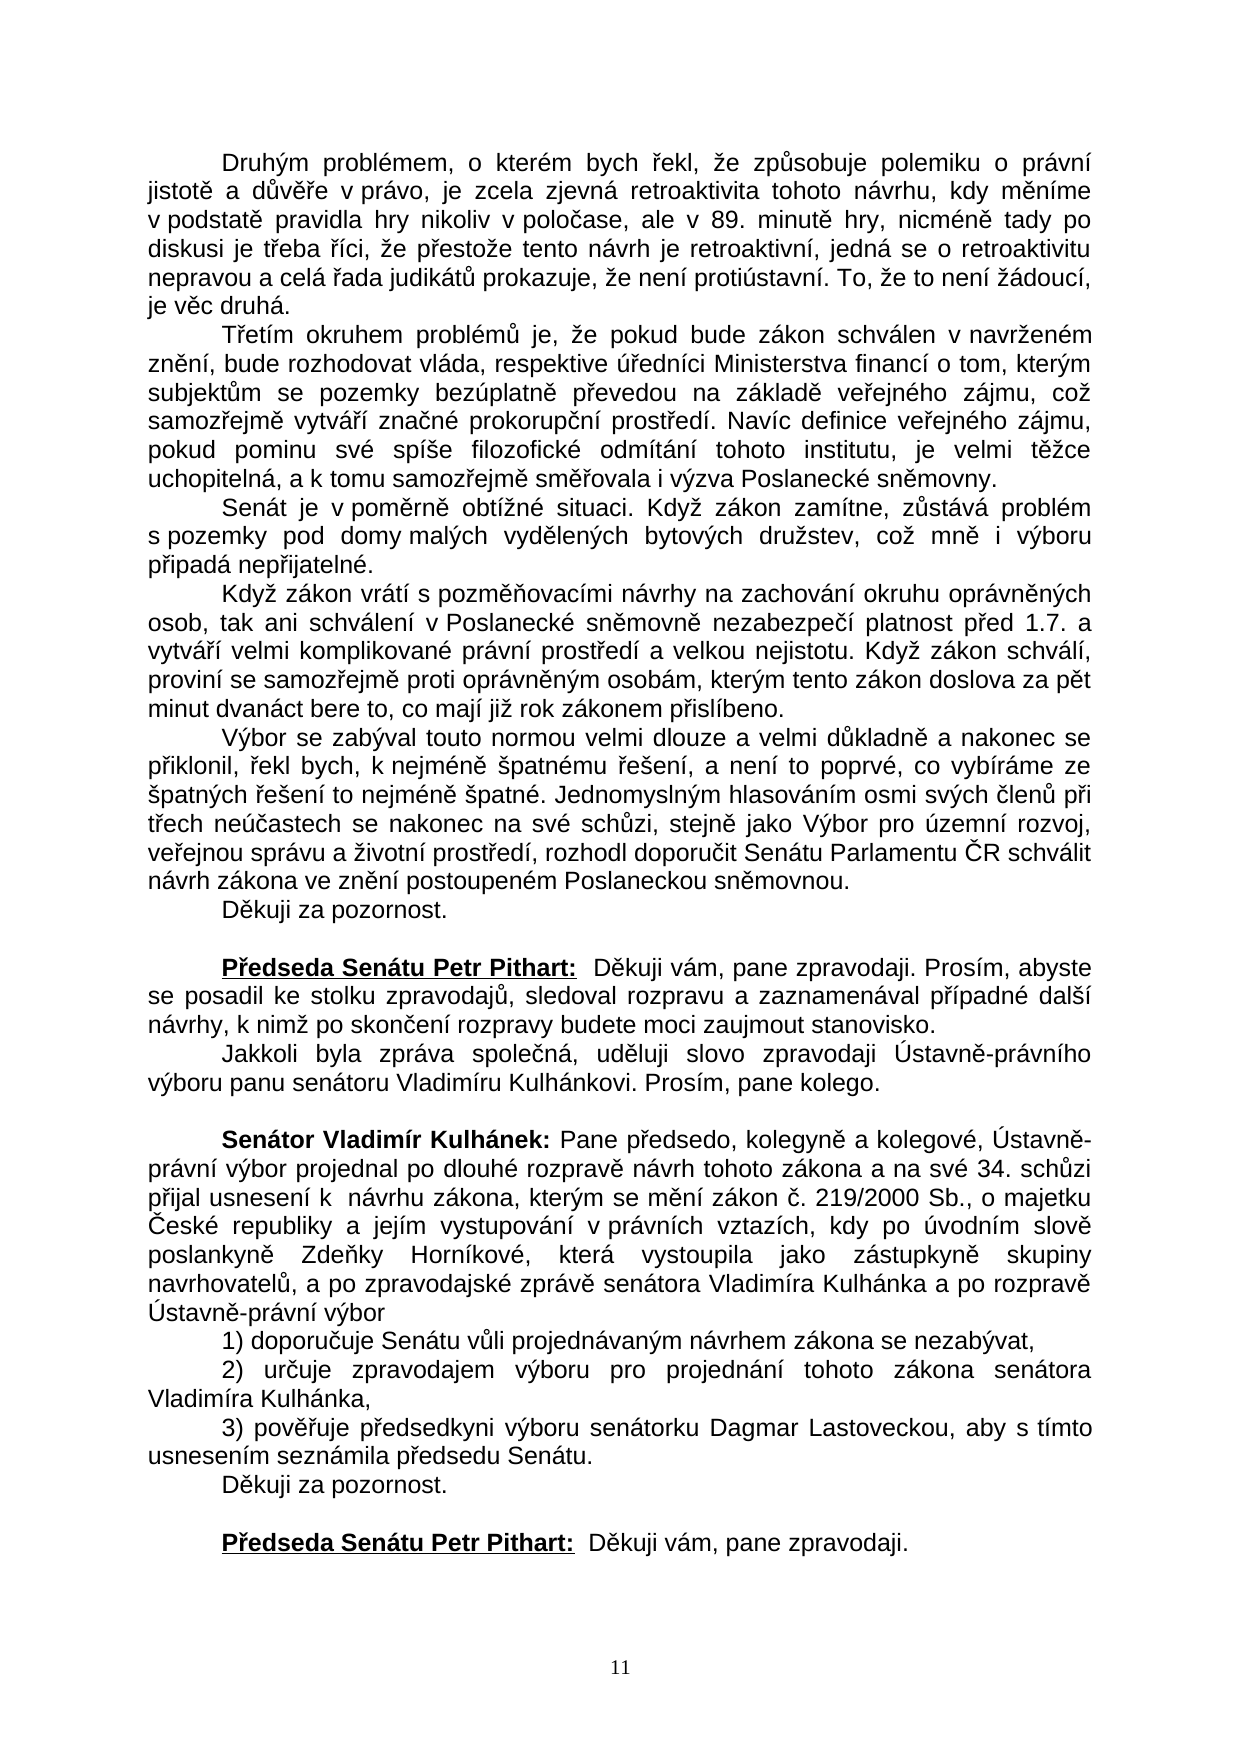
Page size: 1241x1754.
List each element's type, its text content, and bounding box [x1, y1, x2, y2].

text Jakkoli byla zpráva společná, uděluji slovo zpravodaji Ústavně-právního výboru panu senátoru Vladimíru Kulhánkovi. Prosím, pane kolego. [148, 1039, 1093, 1096]
text Druhým problémem, o kterém bych řekl, že způsobuje polemiku o právní jistotě a důvěře v právo, je zcela zjevná retroaktivita tohoto návrhu, kdy měníme v podstatě pravidla hry nikoliv v poločase, ale v 89. minutě hry, nicméně tady po diskusi je třeba říci, že přestože tento návrh je retroaktivní, jedná se o retroaktivitu nepravou a celá řada judikátů prokazuje, že není protiústavní. To, že to není žádoucí, je věc druhá. [148, 148, 1093, 320]
text Výbor se zabýval touto normou velmi dlouze a velmi důkladně a nakonec se přiklonil, řekl bych, k nejméně špatnému řešení, a není to poprvé, co vybíráme ze špatných řešení to nejméně špatné. Jednomyslným hlasováním osmi svých členů při třech neúčastech se nakonec na své schůzi, stejně jako Výbor pro územní rozvoj, veřejnou správu a životní prostředí, rozhodl doporučit Senátu Parlamentu ČR schválit návrh zákona ve znění postoupeném Poslaneckou sněmovnou. [148, 723, 1093, 895]
text Předseda Senátu Petr Pithart: Děkuji vám, pane zpravodaji. [148, 1528, 1093, 1556]
text Děkuji za pozornost. [148, 895, 1093, 924]
text 1) doporučuje Senátu vůli projednávaným návrhem zákona se nezabývat, [148, 1326, 1093, 1355]
text Předseda Senátu Petr Pithart: Děkuji vám, pane zpravodaji. Prosím, abyste se posadil ke stolku zpravodajů, sledoval rozpravu a zaznamenával případné další návrhy, k nimž po skončení rozpravy budete moci zaujmout stanovisko. [148, 953, 1093, 1039]
text Když zákon vrátí s pozměňovacími návrhy na zachování okruhu oprávněných osob, tak ani schválení v Poslanecké sněmovně nezabezpečí platnost před 1.7. a vytváří velmi komplikované právní prostředí a velkou nejistotu. Když zákon schválí, proviní se samozřejmě proti oprávněným osobám, kterým tento zákon doslova za pět minut dvanáct bere to, co mají již rok zákonem přislíbeno. [148, 579, 1093, 723]
text Senátor Vladimír Kulhánek: Pane předsedo, kolegyně a kolegové, Ústavně-právní výbor projednal po dlouhé rozpravě návrh tohoto zákona a na své 34. schůzi přijal usnesení k návrhu zákona, kterým se mění zákon č. 219/2000 Sb., o majetku České republiky a jejím vystupování v právních vztazích, kdy po úvodním slově poslankyně Zdeňky Horníkové, která vystoupila jako zástupkyně skupiny navrhovatelů, a po zpravodajské zprávě senátora Vladimíra Kulhánka a po rozpravě Ústavně-právní výbor [148, 1125, 1093, 1326]
text Senát je v poměrně obtížné situaci. Když zákon zamítne, zůstává problém s pozemky pod domy malých vydělených bytových družstev, což mně i výboru připadá nepřijatelné. [148, 493, 1093, 579]
text Děkuji za pozornost. [148, 1470, 1093, 1499]
text 2) určuje zpravodajem výboru pro projednání tohoto zákona senátora Vladimíra Kulhánka, [148, 1355, 1093, 1413]
text Třetím okruhem problémů je, že pokud bude zákon schválen v navrženém znění, bude rozhodovat vláda, respektive úředníci Ministerstva financí o tom, kterým subjektům se pozemky bezúplatně převedou na základě veřejného zájmu, což samozřejmě vytváří značné prokorupční prostředí. Navíc definice veřejného zájmu, pokud pominu své spíše filozofické odmítání tohoto institutu, je velmi těžce uchopitelná, a k tomu samozřejmě směřovala i výzva Poslanecké sněmovny. [148, 320, 1093, 493]
text 3) pověřuje předsedkyni výboru senátorku Dagmar Lastoveckou, aby s tímto usnesením seznámila předsedu Senátu. [148, 1413, 1093, 1470]
